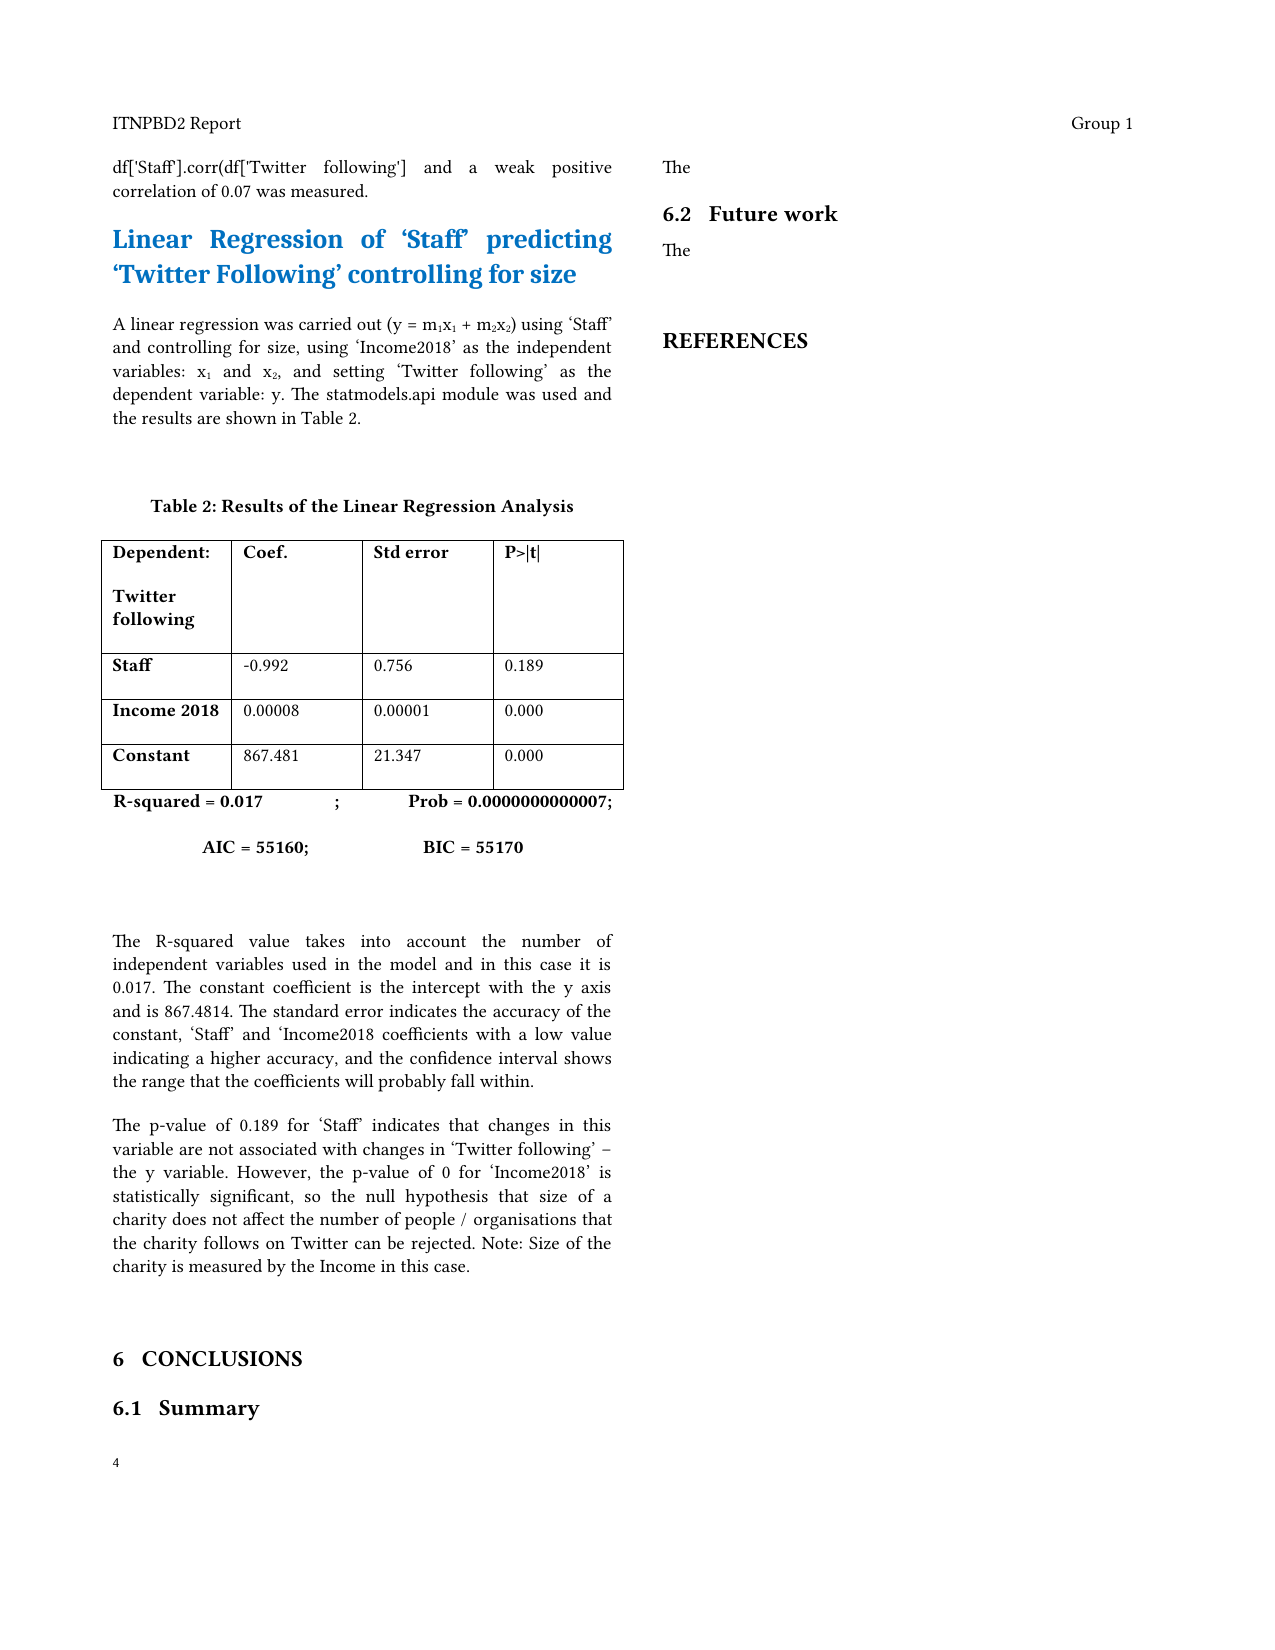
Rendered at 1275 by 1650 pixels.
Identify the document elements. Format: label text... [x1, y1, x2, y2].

table_cell 0.756 [363, 654, 493, 698]
text 6.1 Summary [112, 1395, 612, 1421]
text 6 CONCLUSIONS [112, 1346, 612, 1372]
table_cell Constant [102, 745, 231, 789]
table_header Std error [363, 541, 493, 653]
text Table 2: Results of the Linear Regression Analysis [112, 496, 612, 517]
text R-squared = 0.017 ; Prob = 0.0000000000007; AIC = 55160; BIC = 55170 [112, 790, 612, 858]
text The R-squared value takes into account the number of independent variables used in the model and in this case it is 0.017. The constant coefficient is the intercept with the y axis and is 867.4814. The standard error indicates the accuracy of the constant, ‘Staff’ and ‘Income2018 coefficients with a low value indicating a higher accuracy, and the confidence interval shows the range that the coefficients will probably fall within. [112, 930, 612, 1092]
table_cell 0.00001 [363, 700, 493, 744]
table_cell 0.00008 [232, 700, 362, 744]
table_header P>|t| [494, 541, 623, 653]
text REFERENCES [662, 328, 1162, 354]
table_cell -0.992 [232, 654, 362, 698]
text The p-value of 0.189 for ‘Staff’ indicates that changes in this variable are not associated with changes in ‘Twitter following’ – the y variable. However, the p-value of 0 for ‘Income2018’ is statistically significant, so the null hypothesis that size of a charity does not affect the number of people / organisations that the charity follows on Twitter can be rejected. Note: Size of the charity is measured by the Income in this case. [112, 1115, 612, 1277]
text A linear regression was carried out (y = m1x1 + m2x2) using ‘Staff’ and controlling for size, using ‘Income2018’ as the independent variables: x1 and x2, and setting ‘Twitter following’ as the dependent variable: y. The statmodels.api module was used and the results are shown in Table 2. [112, 314, 612, 429]
table_cell 0.189 [494, 654, 623, 698]
table_cell Income 2018 [102, 700, 231, 744]
text 6.2 Future work [662, 201, 1162, 227]
table_cell 0.000 [494, 700, 623, 744]
table_cell Staff [102, 654, 231, 698]
table_cell 867.481 [232, 745, 362, 789]
table_header Dependent: Twitter following [102, 541, 231, 653]
table_cell 21.347 [363, 745, 493, 789]
table_cell 0.000 [494, 745, 623, 789]
subtitle Linear Regression of ‘Staff’ predicting ‘Twitter Following’ controlling for size [112, 224, 612, 290]
table_header Coef. [232, 541, 362, 653]
text The [662, 157, 1162, 178]
text The [662, 239, 1162, 261]
